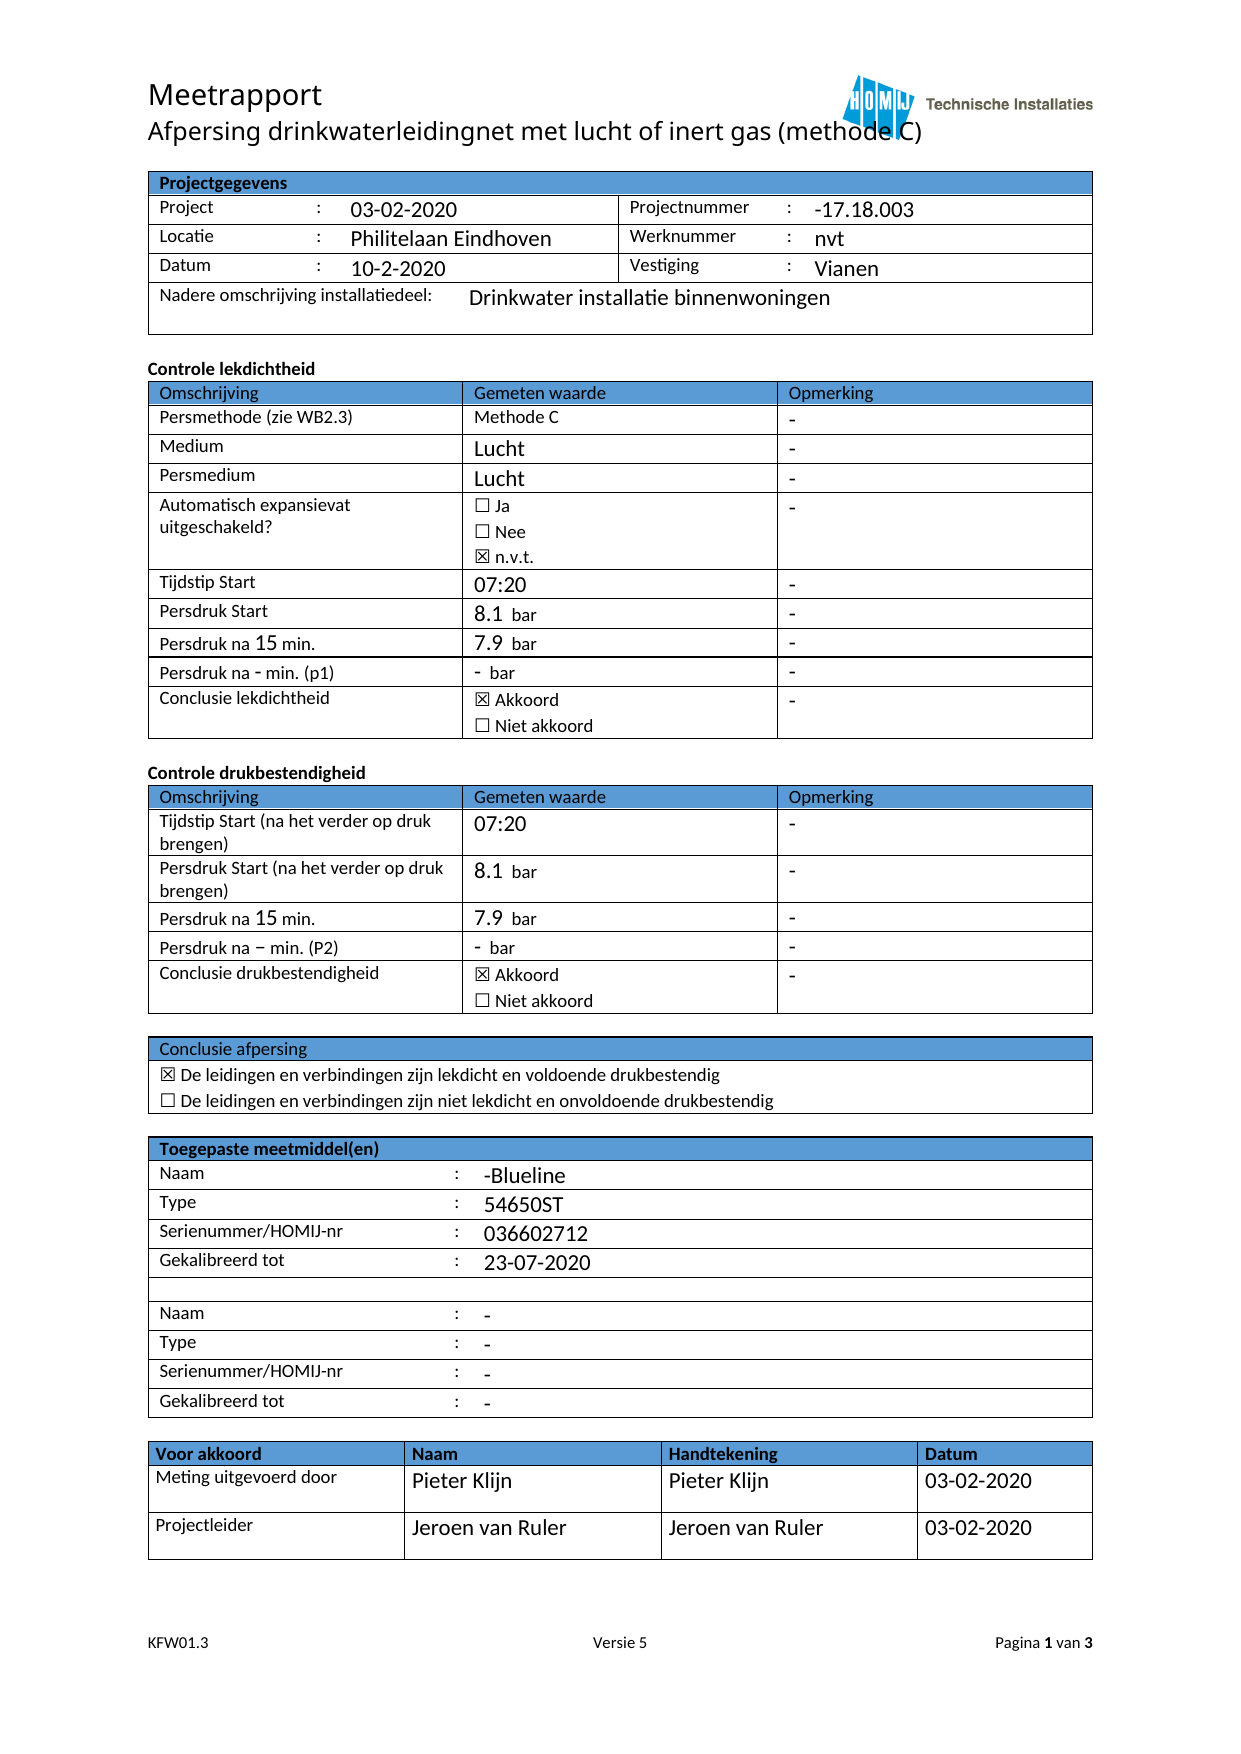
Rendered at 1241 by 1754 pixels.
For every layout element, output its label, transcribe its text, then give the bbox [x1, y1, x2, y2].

table_cell : [443, 1249, 472, 1277]
table_header Gemeten waarde [463, 786, 777, 808]
text Controle lekdichtheid [148, 358, 1093, 381]
table_cell De leidingen en verbindingen zijn lekdicht en voldoende drukbestendig De leidingen en verbindingen zijn niet lekdicht en onvoldoende drukbestendig [149, 1061, 1092, 1112]
table_header Handtekening [662, 1442, 917, 1465]
table_cell Tijdstip Start (na het verder op druk brengen) [149, 810, 462, 855]
table_cell Serienummer/HOMIJ-nr [149, 1220, 443, 1247]
table_cell Conclusie drukbestendigheid [149, 961, 462, 1012]
table_cell : [443, 1220, 472, 1247]
table_cell Type [149, 1190, 443, 1218]
table_cell Akkoord Niet akkoord [463, 961, 777, 1012]
table_cell : [775, 254, 803, 282]
table_cell : [443, 1190, 472, 1218]
table_cell Locatie [149, 225, 305, 253]
table_header Conclusie afpersing [149, 1038, 1092, 1060]
table_cell Persdruk na min. (P2) [149, 932, 462, 960]
text Controle drukbestendigheid [148, 762, 1093, 784]
table_cell Serienummer/HOMIJ-nr [149, 1360, 443, 1388]
table_cell [778, 932, 1092, 960]
table_cell : [305, 225, 339, 253]
table_cell Project [149, 196, 305, 223]
table_header Opmerking [778, 786, 1092, 808]
picture [842, 75, 1093, 140]
table_cell Persdruk na min. [149, 903, 462, 931]
table_cell : [775, 196, 803, 223]
table_cell Persmedium [149, 464, 462, 492]
picture [842, 75, 858, 117]
table_cell [458, 283, 1092, 334]
picture [880, 92, 891, 109]
table_cell Persdruk na min. [149, 629, 462, 656]
table_cell Gekalibreerd tot [149, 1389, 443, 1417]
picture [866, 91, 872, 109]
table_cell : [775, 225, 803, 253]
table_cell : [305, 254, 339, 282]
table_cell Ja Nee n.v.t. [463, 493, 777, 569]
table_cell bar [463, 903, 777, 931]
table_cell : [443, 1389, 472, 1417]
table_cell Persdruk Start [149, 599, 462, 627]
table_cell : [443, 1302, 472, 1329]
table_cell Projectnummer [619, 196, 775, 223]
table_cell Naam [149, 1302, 443, 1329]
table_header Gemeten waarde [463, 382, 777, 404]
table_cell Gekalibreerd tot [149, 1249, 443, 1277]
table_cell Methode C [463, 406, 777, 433]
table_header Opmerking [778, 382, 1092, 404]
table_cell Nadere omschrijving installatiedeel: [149, 283, 458, 334]
table_cell Persdruk na min. (p1) [149, 658, 462, 686]
table_header Voor akkoord [149, 1442, 404, 1465]
table_header Naam [405, 1442, 661, 1465]
table_cell Vestiging [619, 254, 775, 282]
table_cell Datum [149, 254, 305, 282]
table_cell [778, 658, 1092, 686]
table_cell bar [463, 599, 777, 627]
table_cell Medium [149, 435, 462, 463]
table_cell Projectleider [149, 1513, 404, 1559]
table_header Datum [918, 1442, 1092, 1465]
table_cell bar [463, 658, 777, 686]
table_cell [149, 1278, 1092, 1301]
table_cell bar [463, 856, 777, 902]
table_cell Naam [149, 1161, 443, 1189]
picture [866, 129, 873, 138]
table_cell Meting uitgevoerd door [149, 1466, 404, 1512]
table_cell Automatisch expansievat uitgeschakeld? [149, 493, 462, 569]
table_cell Akkoord Niet akkoord [463, 687, 777, 738]
table_cell : [305, 196, 339, 223]
table_header Omschrijving [149, 382, 462, 404]
table_cell Type [149, 1331, 443, 1359]
table_header Omschrijving [149, 786, 462, 808]
table_cell Tijdstip Start [149, 570, 462, 598]
table_cell bar [463, 629, 777, 656]
table_cell Persmethode (zie WB2.3) [149, 406, 462, 433]
table_cell bar [463, 932, 777, 960]
table_cell Werknummer [619, 225, 775, 253]
table_header Toegepaste meetmiddel(en) [149, 1138, 1092, 1160]
picture [851, 128, 858, 138]
table_cell : [443, 1331, 472, 1359]
table_cell Persdruk Start (na het verder op druk brengen) [149, 856, 462, 902]
table_header Projectgegevens [149, 172, 1092, 194]
table_cell : [443, 1360, 472, 1388]
table_cell Conclusie lekdichtheid [149, 687, 462, 738]
table_cell : [443, 1161, 472, 1189]
